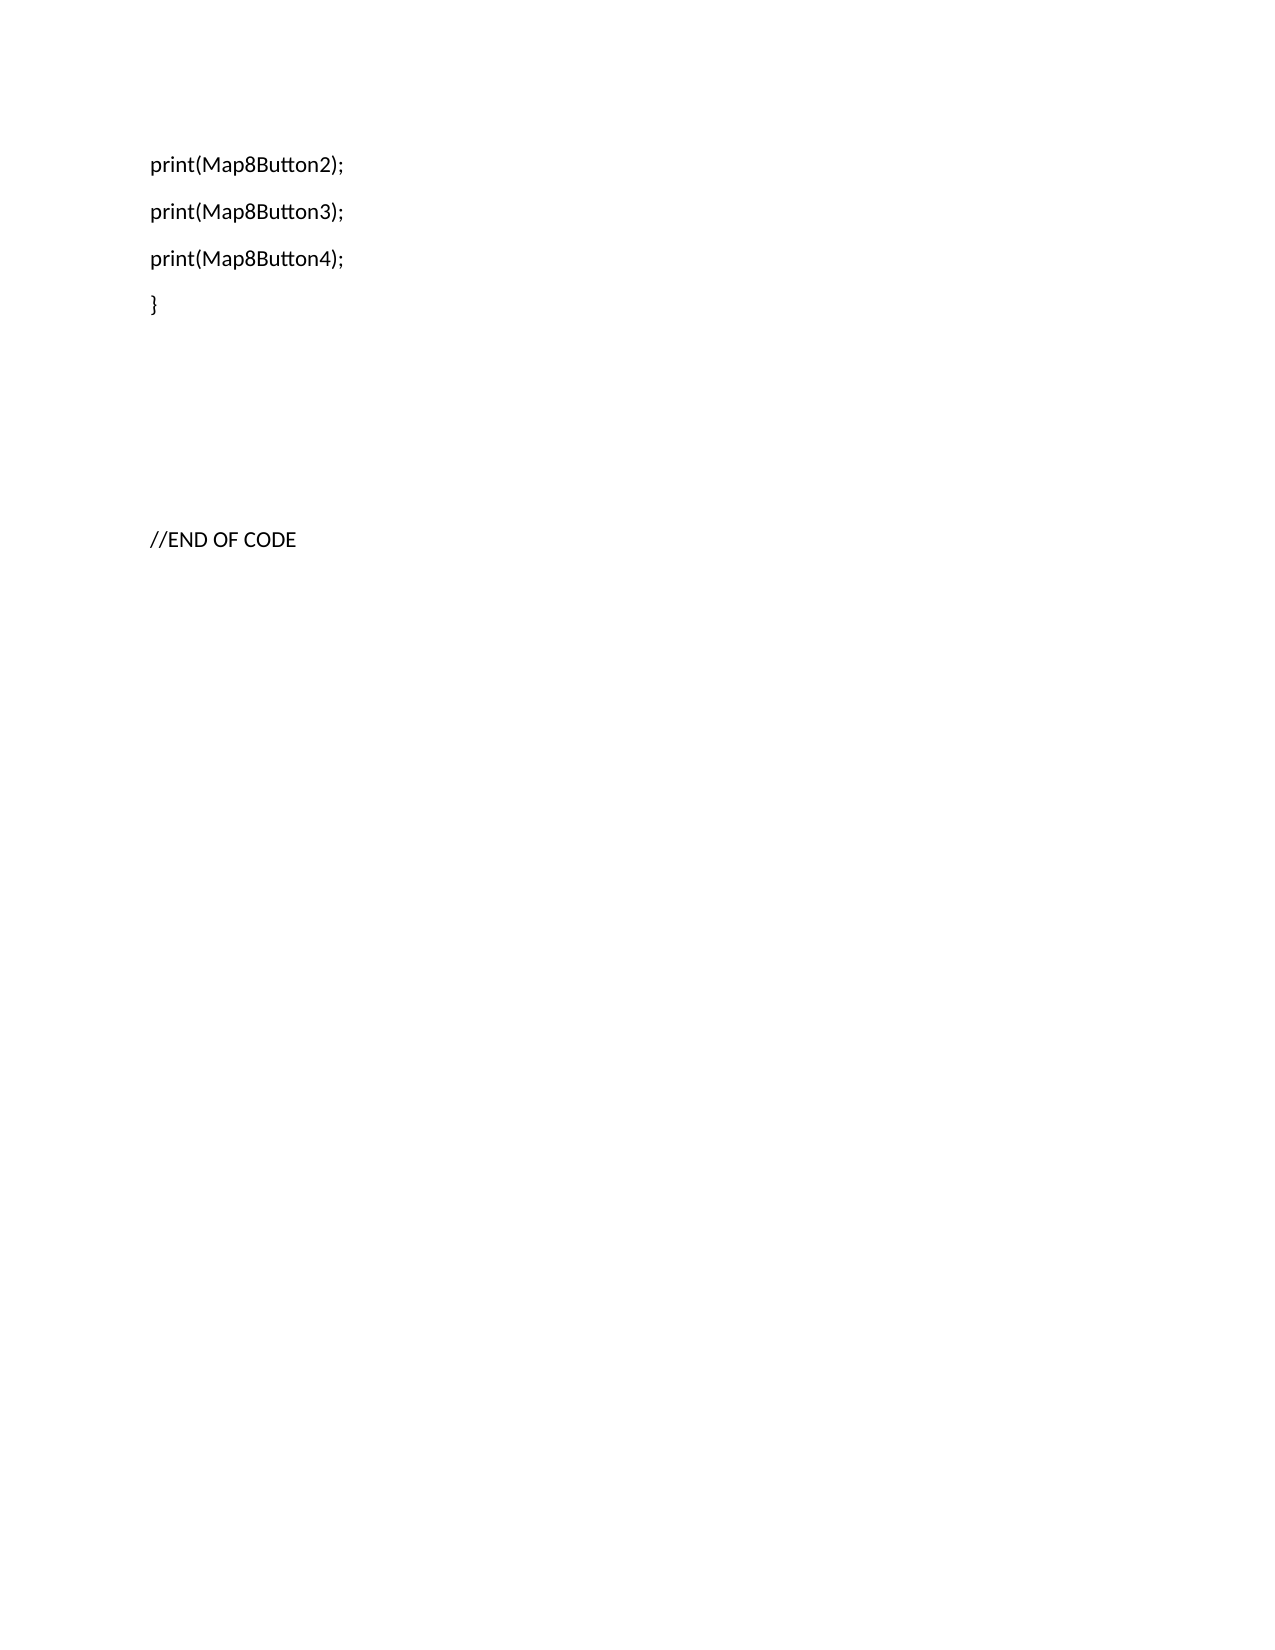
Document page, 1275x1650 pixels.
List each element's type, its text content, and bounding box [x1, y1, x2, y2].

text //END OF CODE [150, 525, 1125, 553]
text } [150, 291, 1125, 319]
text print(Map8Button2); [150, 150, 1125, 178]
text print(Map8Button4); [150, 244, 1125, 272]
text print(Map8Button3); [150, 197, 1125, 225]
